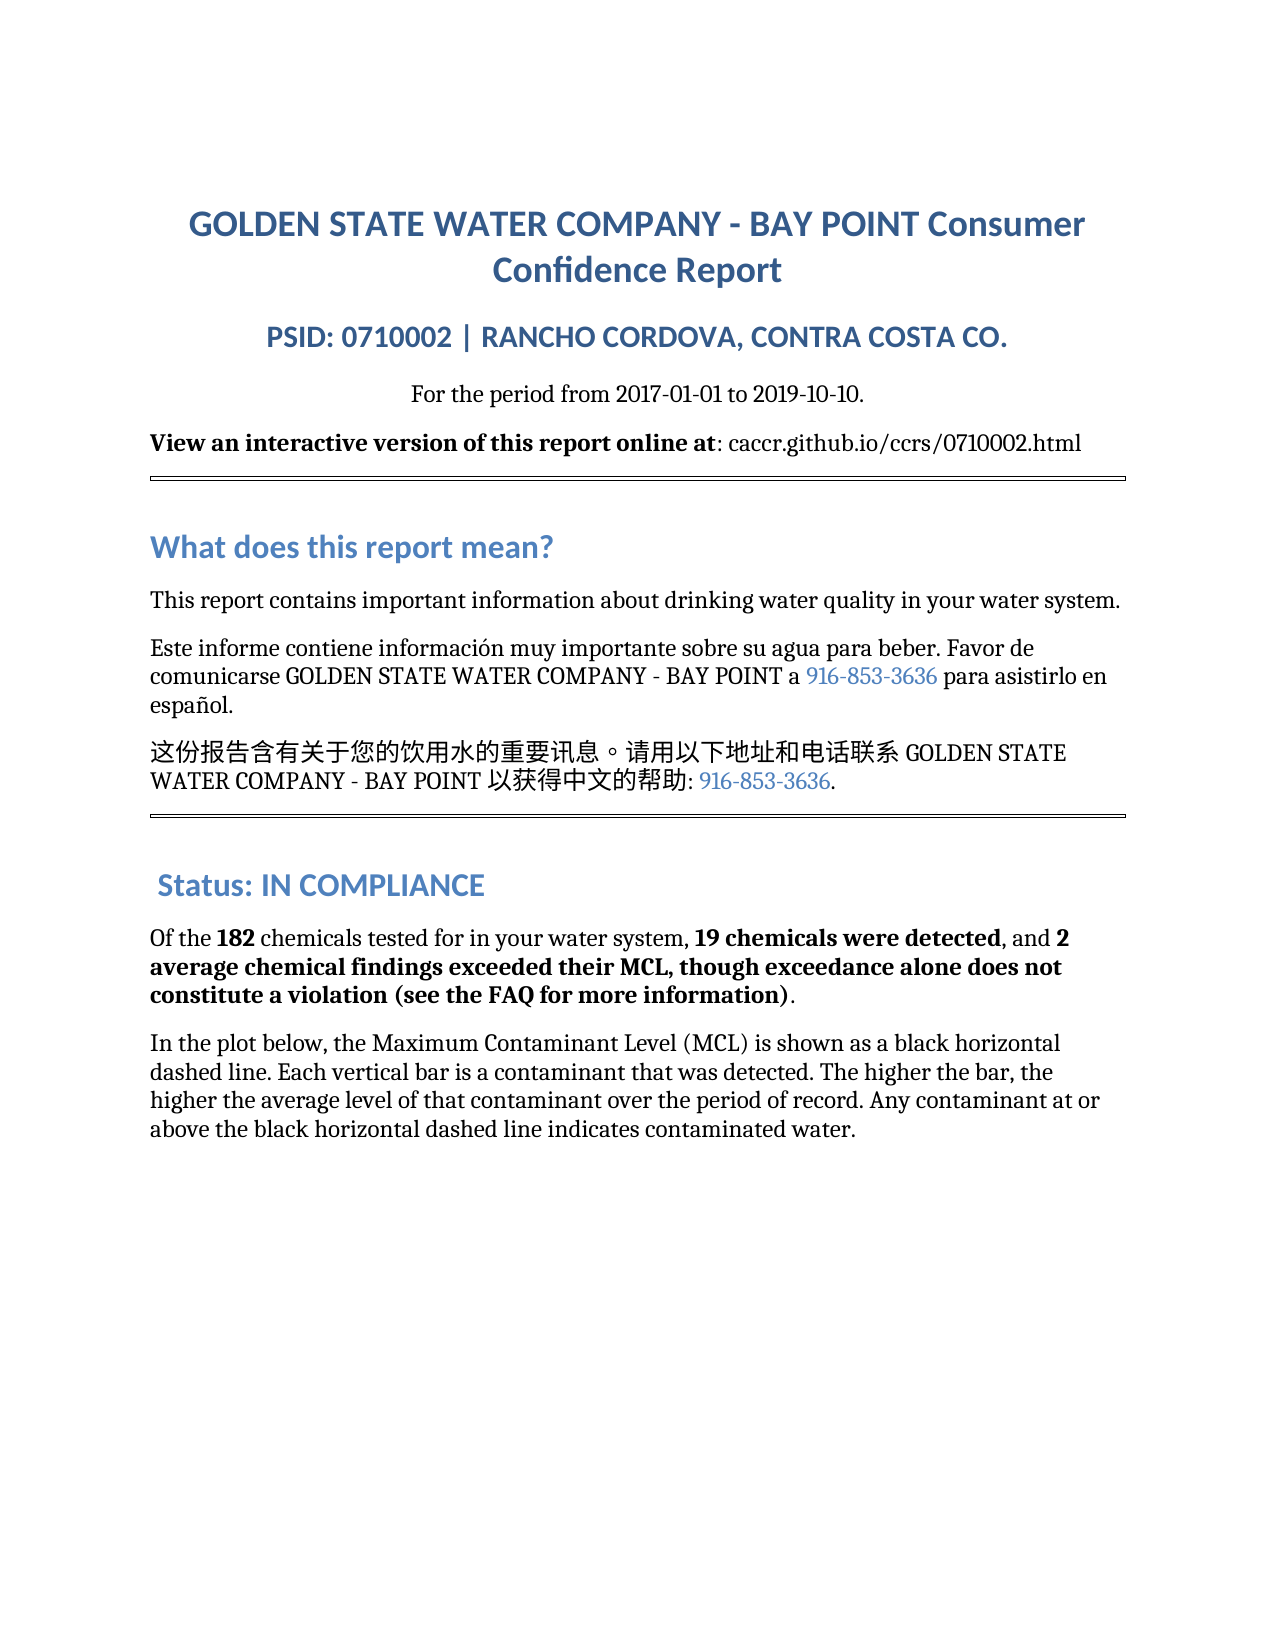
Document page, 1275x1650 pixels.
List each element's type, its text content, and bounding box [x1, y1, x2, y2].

text In the plot below, the Maximum Contaminant Level (MCL) is shown as a black horizontal dashed line. Each vertical bar is a contaminant that was detected. The higher the bar, the higher the average level of that contaminant over the period of record. Any contaminant at or above the black horizontal dashed line indicates contaminated water. [150, 1029, 1125, 1144]
title GOLDEN STATE WATER COMPANY - BAY POINT Consumer Confidence Report [150, 200, 1125, 292]
subtitle PSID: 0710002 | RANCHO CORDOVA, CONTRA COSTA CO. [150, 317, 1125, 355]
text For the period from 2017-01-01 to 2019-10-10. [150, 380, 1125, 408]
text 这份报告含有关于您的饮用水的重要讯息。请用以下地址和电话联系 GOLDEN STATE WATER COMPANY - BAY POINT 以获得中文的帮助: 916-853-3636. [150, 738, 1125, 796]
subtitle Status: IN COMPLIANCE [150, 864, 1125, 905]
subtitle What does this report mean? [150, 526, 1125, 567]
text Este informe contiene información muy importante sobre su agua para beber. Favor de comunicarse GOLDEN STATE WATER COMPANY - BAY POINT a 916-853-3636 para asistirlo en español. [150, 633, 1125, 720]
text View an interactive version of this report online at: caccr.github.io/ccrs/0710002.html [150, 429, 1125, 458]
text This report contains important information about drinking water quality in your water system. [150, 586, 1125, 615]
text Of the 182 chemicals tested for in your water system, 19 chemicals were detected, and 2 average chemical findings exceeded their MCL, though exceedance alone does not constitute a violation (see the FAQ for more information). [150, 924, 1125, 1010]
